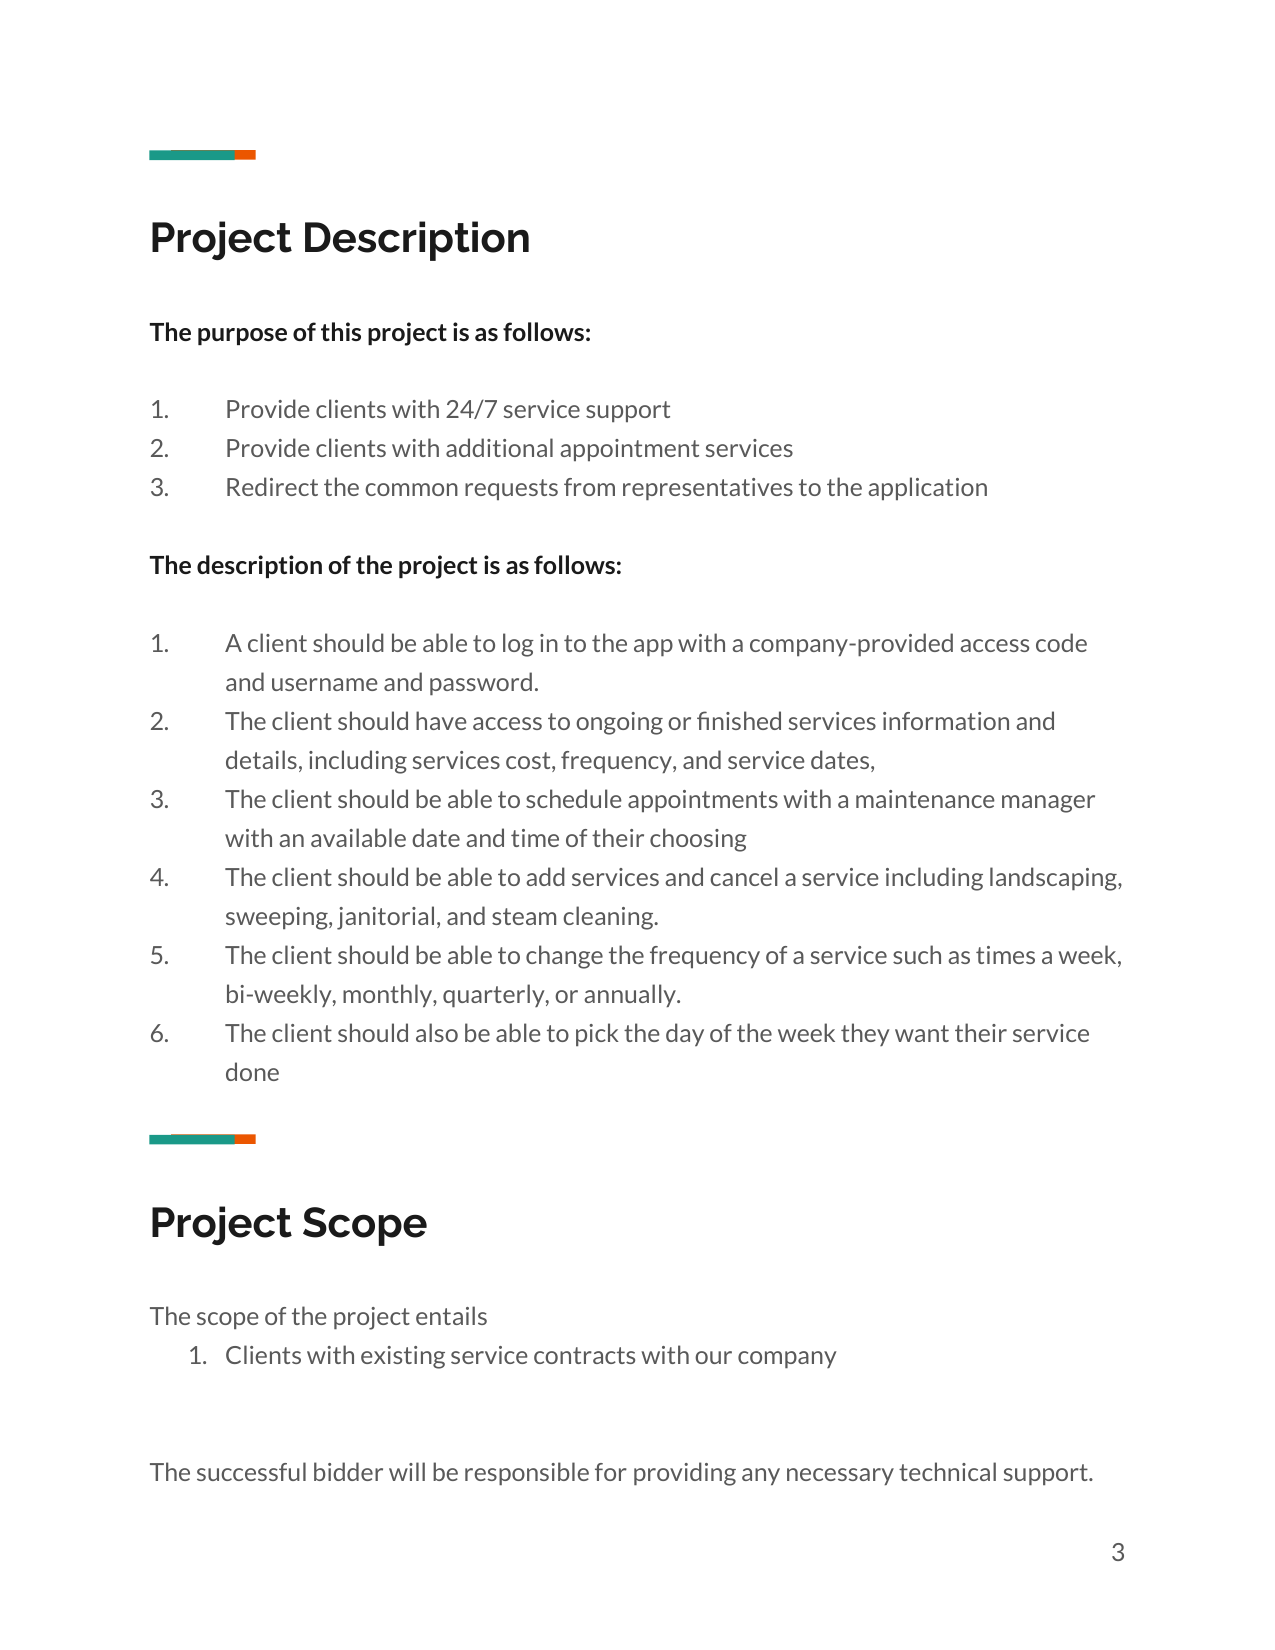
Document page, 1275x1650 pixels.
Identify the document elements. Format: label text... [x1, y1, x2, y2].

list The client should be able to change the frequency of a service such as times a week, bi-weekly, monthly, quarterly, or annually. [149, 939, 1125, 1008]
list Clients with existing service contracts with our company [187, 1339, 1125, 1369]
list The client should also be able to pick the day of the week they want their service done [149, 1017, 1125, 1086]
list The client should have access to ongoing or finished services information and details, including services cost, frequency, and service dates, [149, 706, 1125, 775]
text The successful bidder will be responsible for providing any necessary technical support. [149, 1456, 1125, 1486]
text The scope of the project entails [149, 1301, 1125, 1331]
subtitle Project Description [149, 214, 1125, 263]
list The client should be able to schedule appointments with a maintenance manager with an available date and time of their choosing [149, 784, 1125, 853]
subtitle The purpose of this project is as follows: [149, 316, 1125, 346]
list Provide clients with additional appointment services [149, 433, 1125, 463]
subtitle The description of the project is as follows: [149, 550, 1125, 580]
subtitle Project Scope [149, 1198, 1125, 1247]
list Provide clients with 24/7 service support [149, 394, 1125, 424]
list The client should be able to add services and cancel a service including landscaping, sweeping, janitorial, and steam cleaning. [149, 862, 1125, 931]
list A client should be able to log in to the app with a company-provided access code and username and password. [149, 628, 1125, 697]
list Redirect the common requests from representatives to the application [149, 472, 1125, 502]
